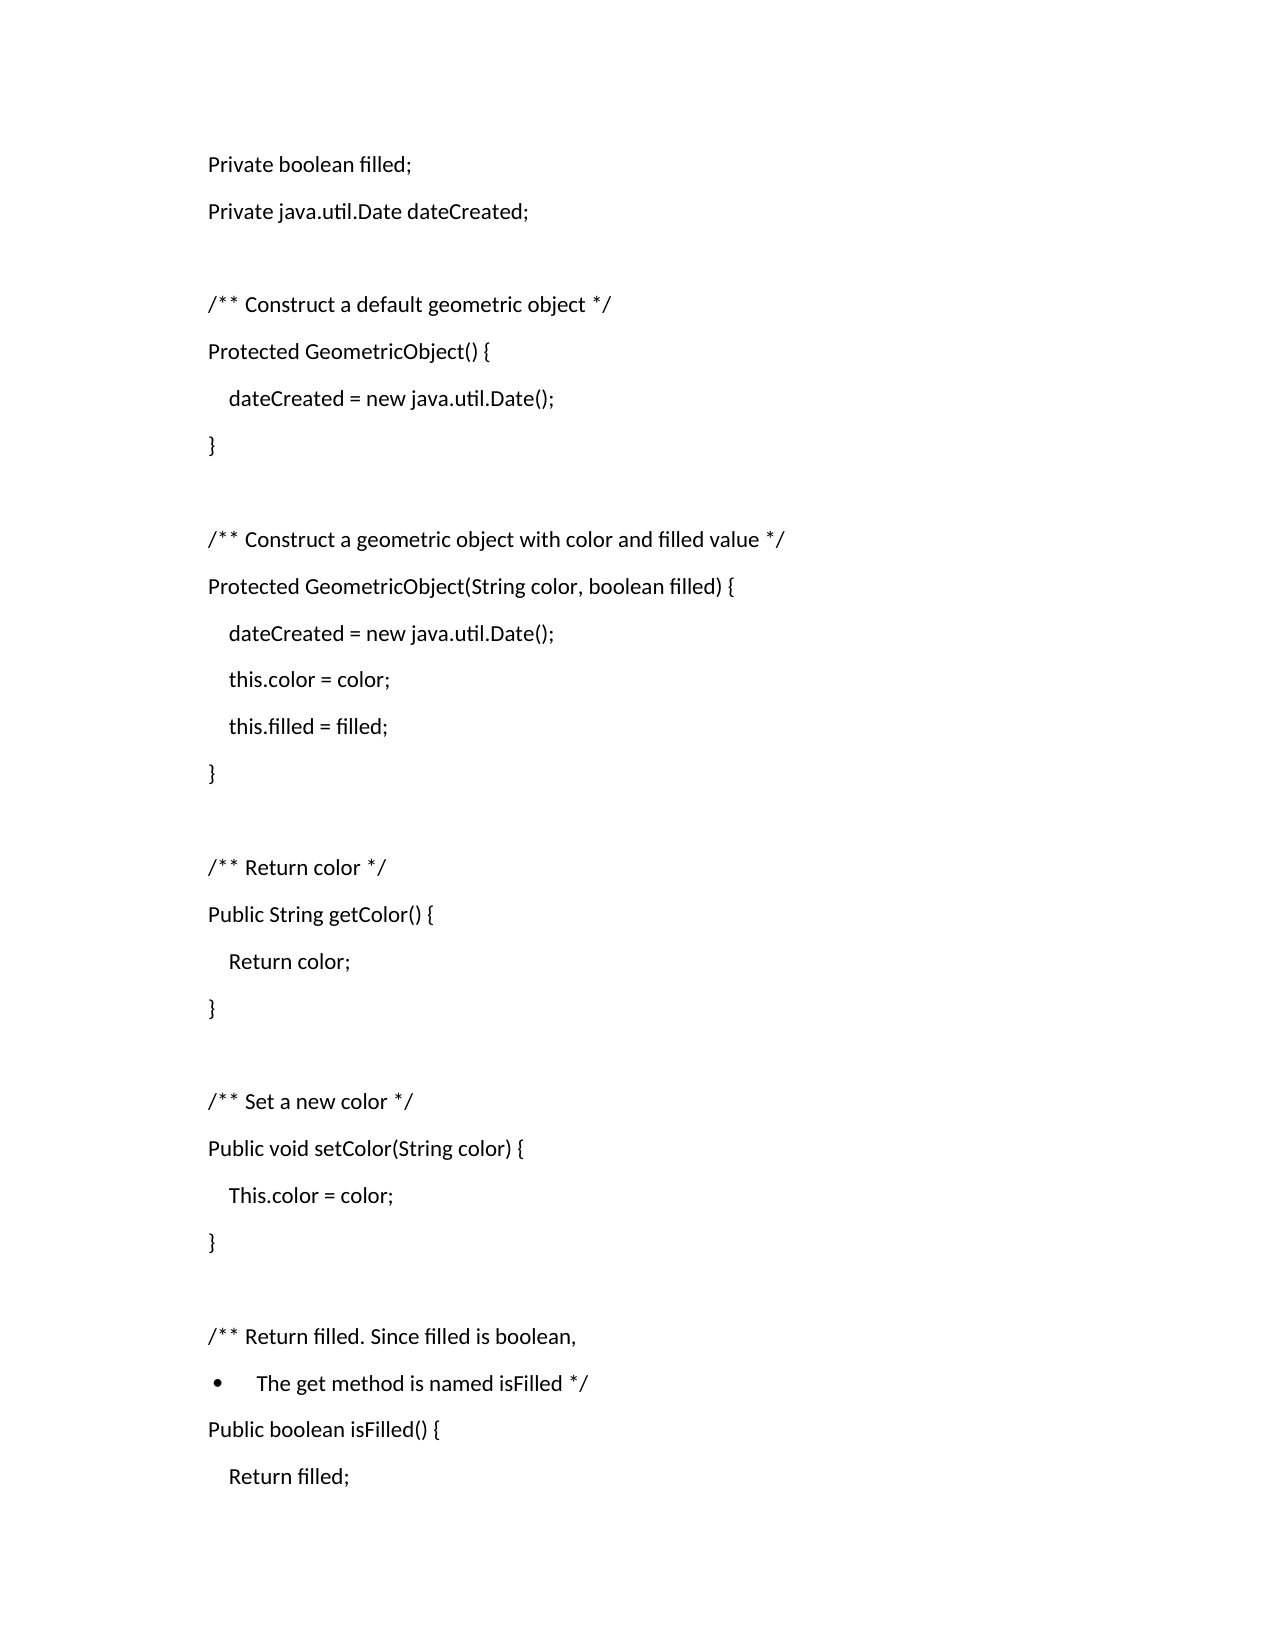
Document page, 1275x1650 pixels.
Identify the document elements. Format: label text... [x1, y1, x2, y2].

list The get method is named isFilled */ [214, 1369, 1087, 1397]
text } [187, 1228, 1087, 1256]
text Public boolean isFilled() { [187, 1416, 1087, 1444]
text /** Construct a default geometric object */ [187, 291, 1087, 319]
text } [187, 431, 1087, 459]
text } [187, 994, 1087, 1022]
text Return color; [187, 947, 1087, 975]
text Protected GeometricObject(String color, boolean filled) { [187, 572, 1087, 600]
text } [187, 759, 1087, 787]
text Public void setColor(String color) { [187, 1134, 1087, 1162]
text this.color = color; [187, 666, 1087, 694]
text dateCreated = new java.util.Date(); [187, 384, 1087, 412]
text dateCreated = new java.util.Date(); [187, 619, 1087, 647]
text Private java.util.Date dateCreated; [187, 197, 1087, 225]
text /** Set a new color */ [187, 1087, 1087, 1116]
text Private boolean filled; [187, 150, 1087, 178]
text This.color = color; [187, 1181, 1087, 1209]
text /** Return filled. Since filled is boolean, [187, 1322, 1087, 1350]
text /** Return color */ [187, 853, 1087, 881]
text Public String getColor() { [187, 900, 1087, 928]
text Return filled; [187, 1462, 1087, 1491]
text this.filled = filled; [187, 712, 1087, 741]
text Protected GeometricObject() { [187, 337, 1087, 366]
text /** Construct a geometric object with color and filled value */ [187, 525, 1087, 553]
